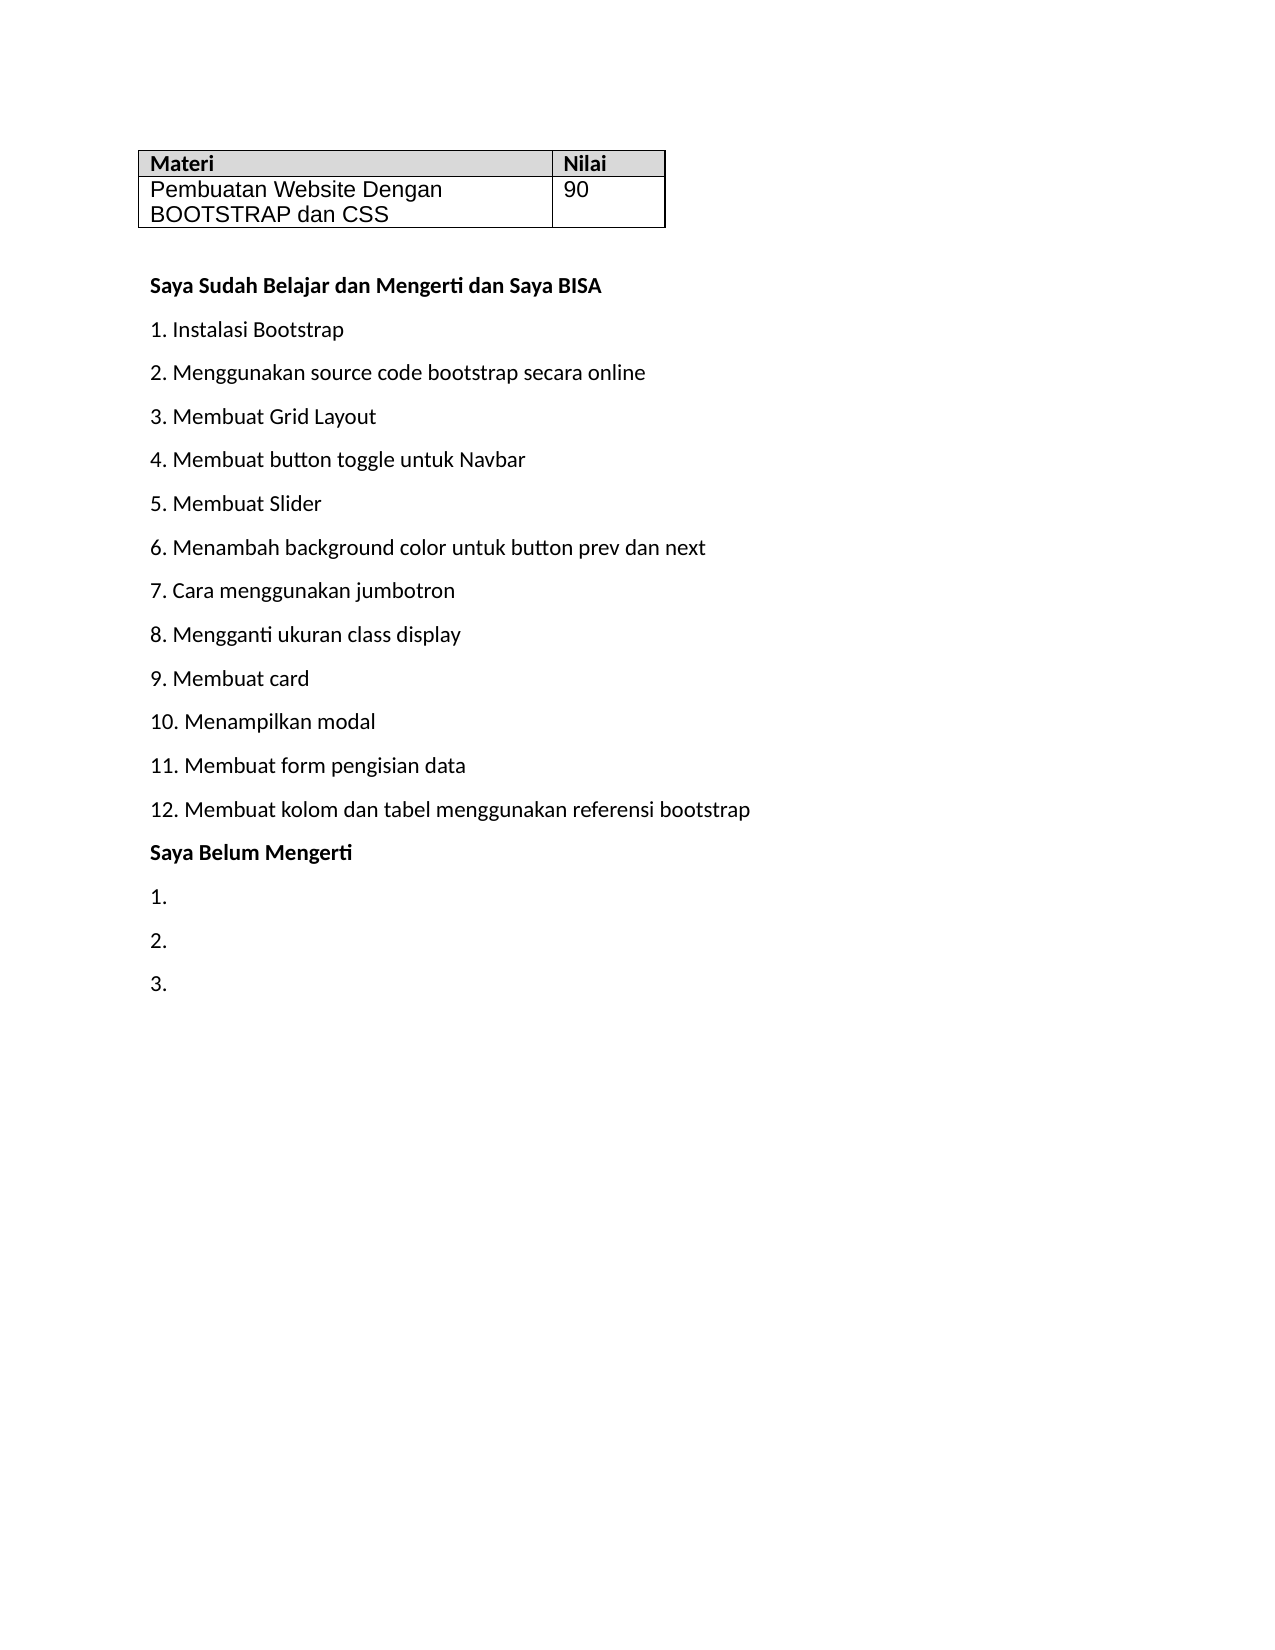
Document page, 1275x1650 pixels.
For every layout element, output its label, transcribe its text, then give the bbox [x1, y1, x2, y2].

text Saya Sudah Belajar dan Mengerti dan Saya BISA [150, 272, 1125, 299]
table_cell Pembuatan Website Dengan BOOTSTRAP dan CSS [139, 177, 552, 227]
text 2. [150, 926, 1125, 953]
text 12. Membuat kolom dan tabel menggunakan referensi bootstrap [150, 796, 1125, 822]
text 5. Membuat Slider [150, 490, 1125, 517]
table_header Materi [139, 151, 552, 176]
text 7. Cara menggunakan jumbotron [150, 577, 1125, 604]
table_header Nilai [553, 151, 664, 176]
text 3. [150, 970, 1125, 997]
text 4. Membuat button toggle untuk Navbar [150, 446, 1125, 473]
text Saya Belum Mengerti [150, 839, 1125, 866]
table_cell 90 [553, 177, 664, 227]
text 2. Menggunakan source code bootstrap secara online [150, 359, 1125, 386]
text 3. Membuat Grid Layout [150, 403, 1125, 430]
text 11. Membuat form pengisian data [150, 752, 1125, 779]
text 9. Membuat card [150, 664, 1125, 692]
text 1. Instalasi Bootstrap [150, 315, 1125, 342]
text 8. Mengganti ukuran class display [150, 621, 1125, 648]
text 10. Menampilkan modal [150, 708, 1125, 735]
text 6. Menambah background color untuk button prev dan next [150, 534, 1125, 561]
text 1. [150, 883, 1125, 910]
